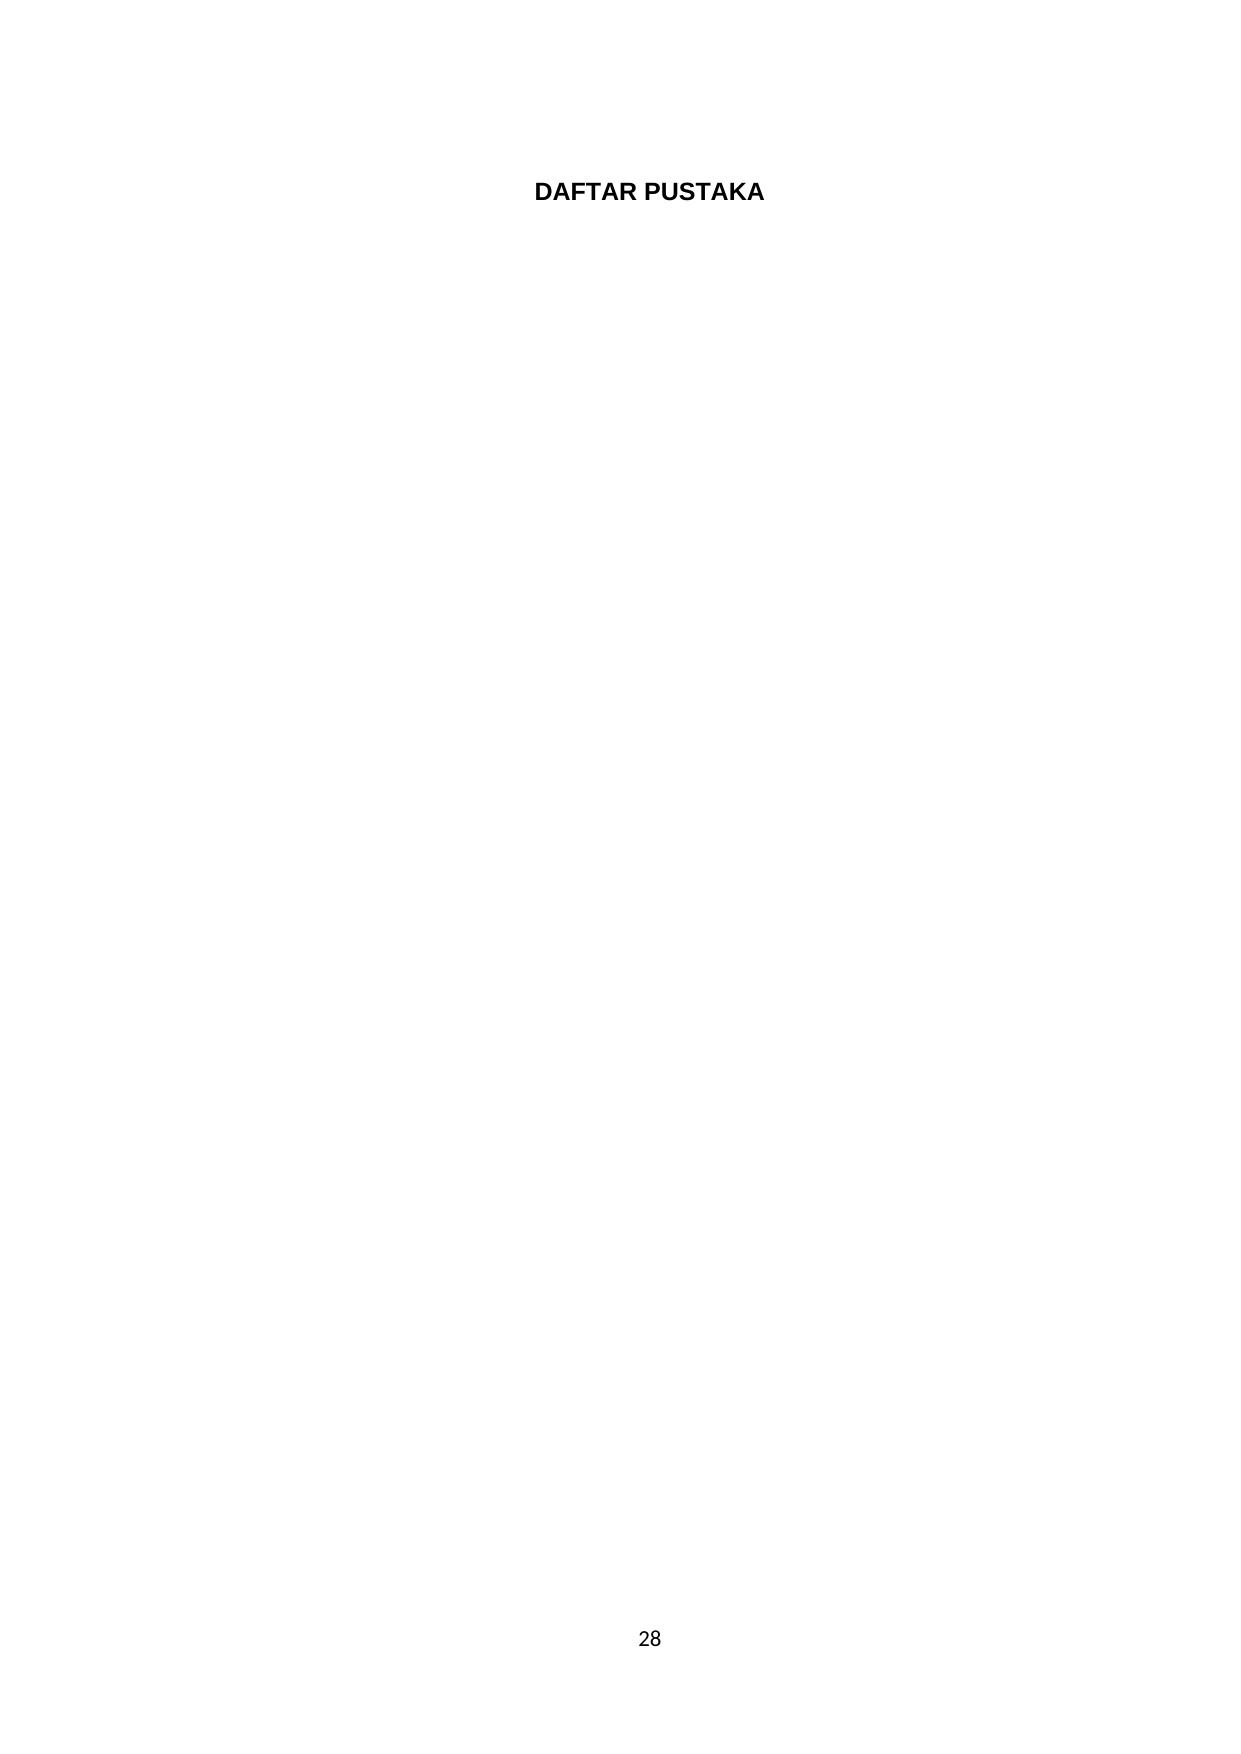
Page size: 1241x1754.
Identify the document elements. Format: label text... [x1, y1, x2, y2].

text DAFTAR PUSTAKA [236, 177, 1063, 206]
